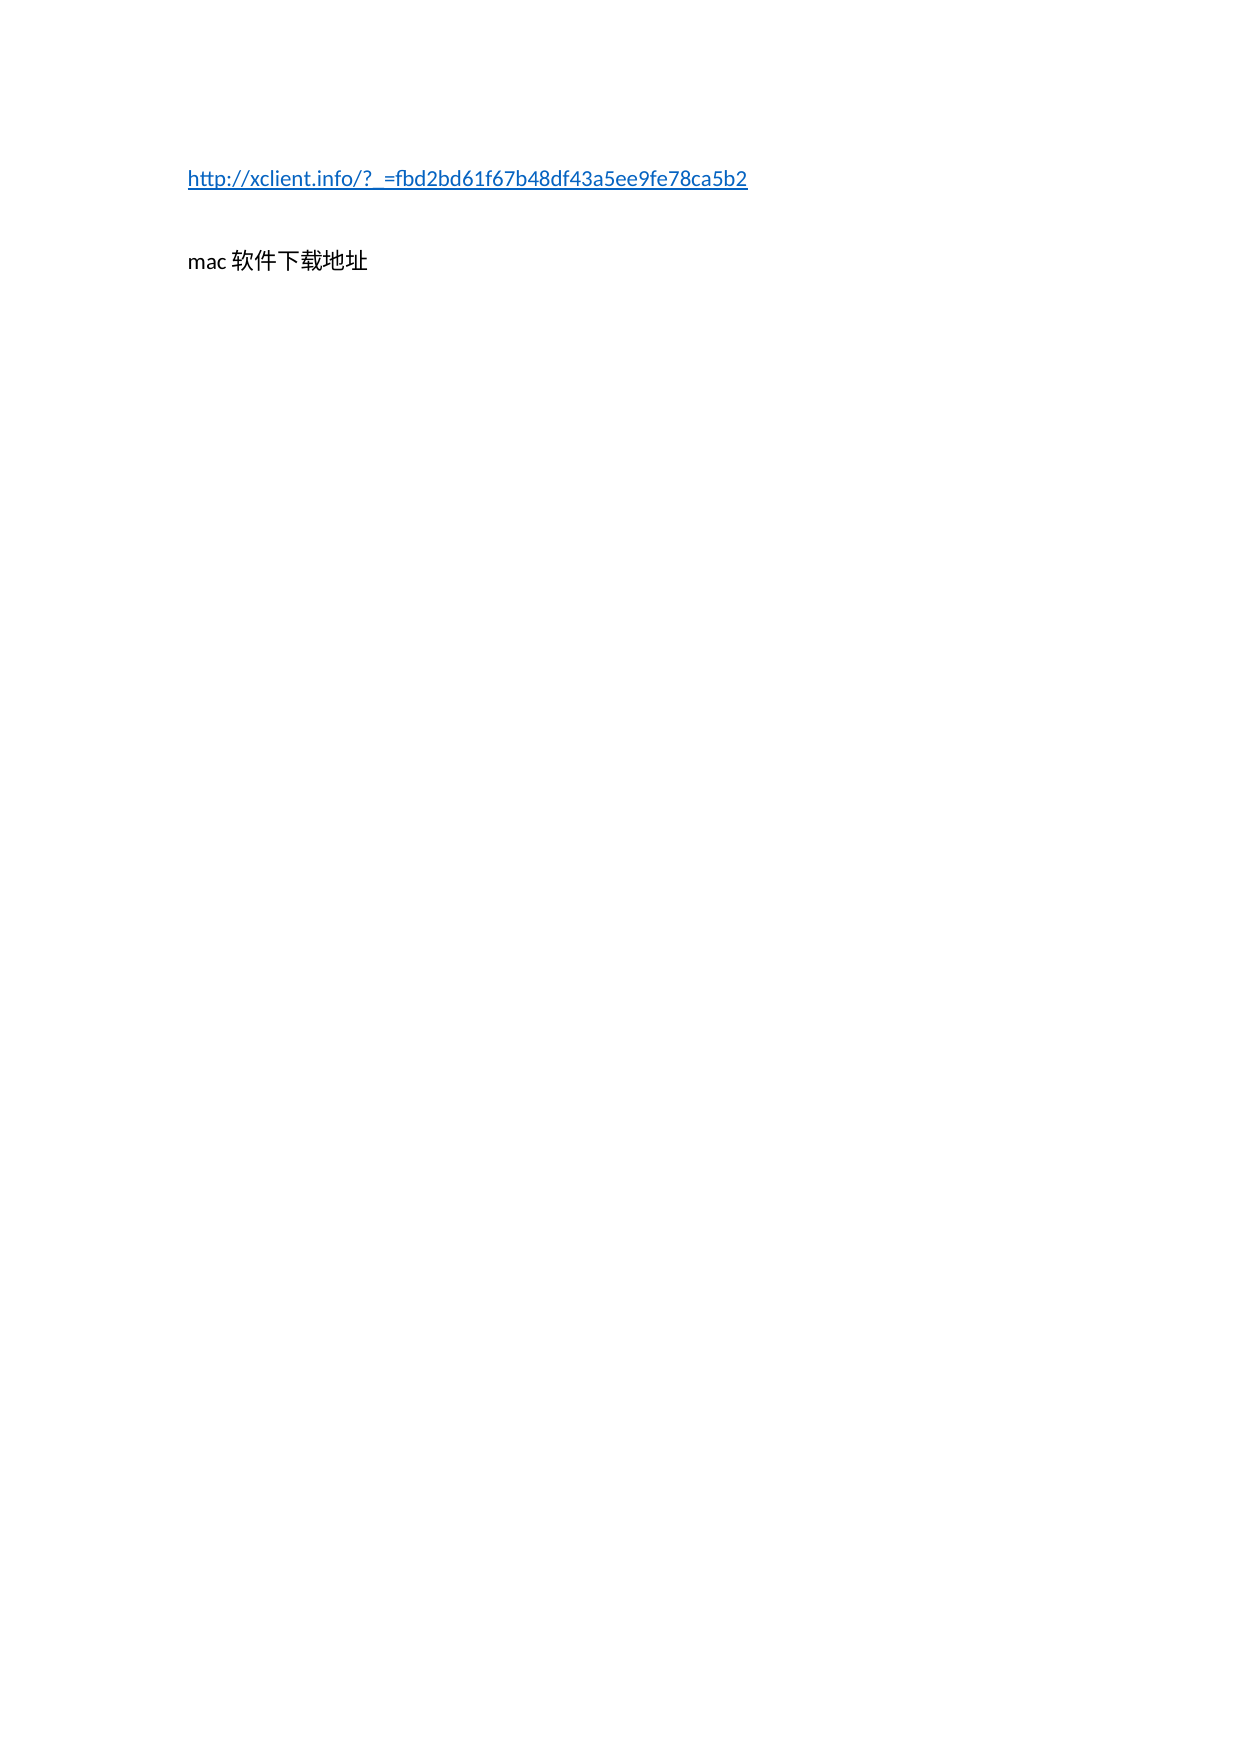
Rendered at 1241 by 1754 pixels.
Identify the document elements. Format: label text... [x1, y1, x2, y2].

text http://xclient.info/?_=fbd2bd61f67b48df43a5ee9fe78ca5b2 [187, 162, 1053, 194]
text mac软件下载地址 [187, 227, 1053, 292]
